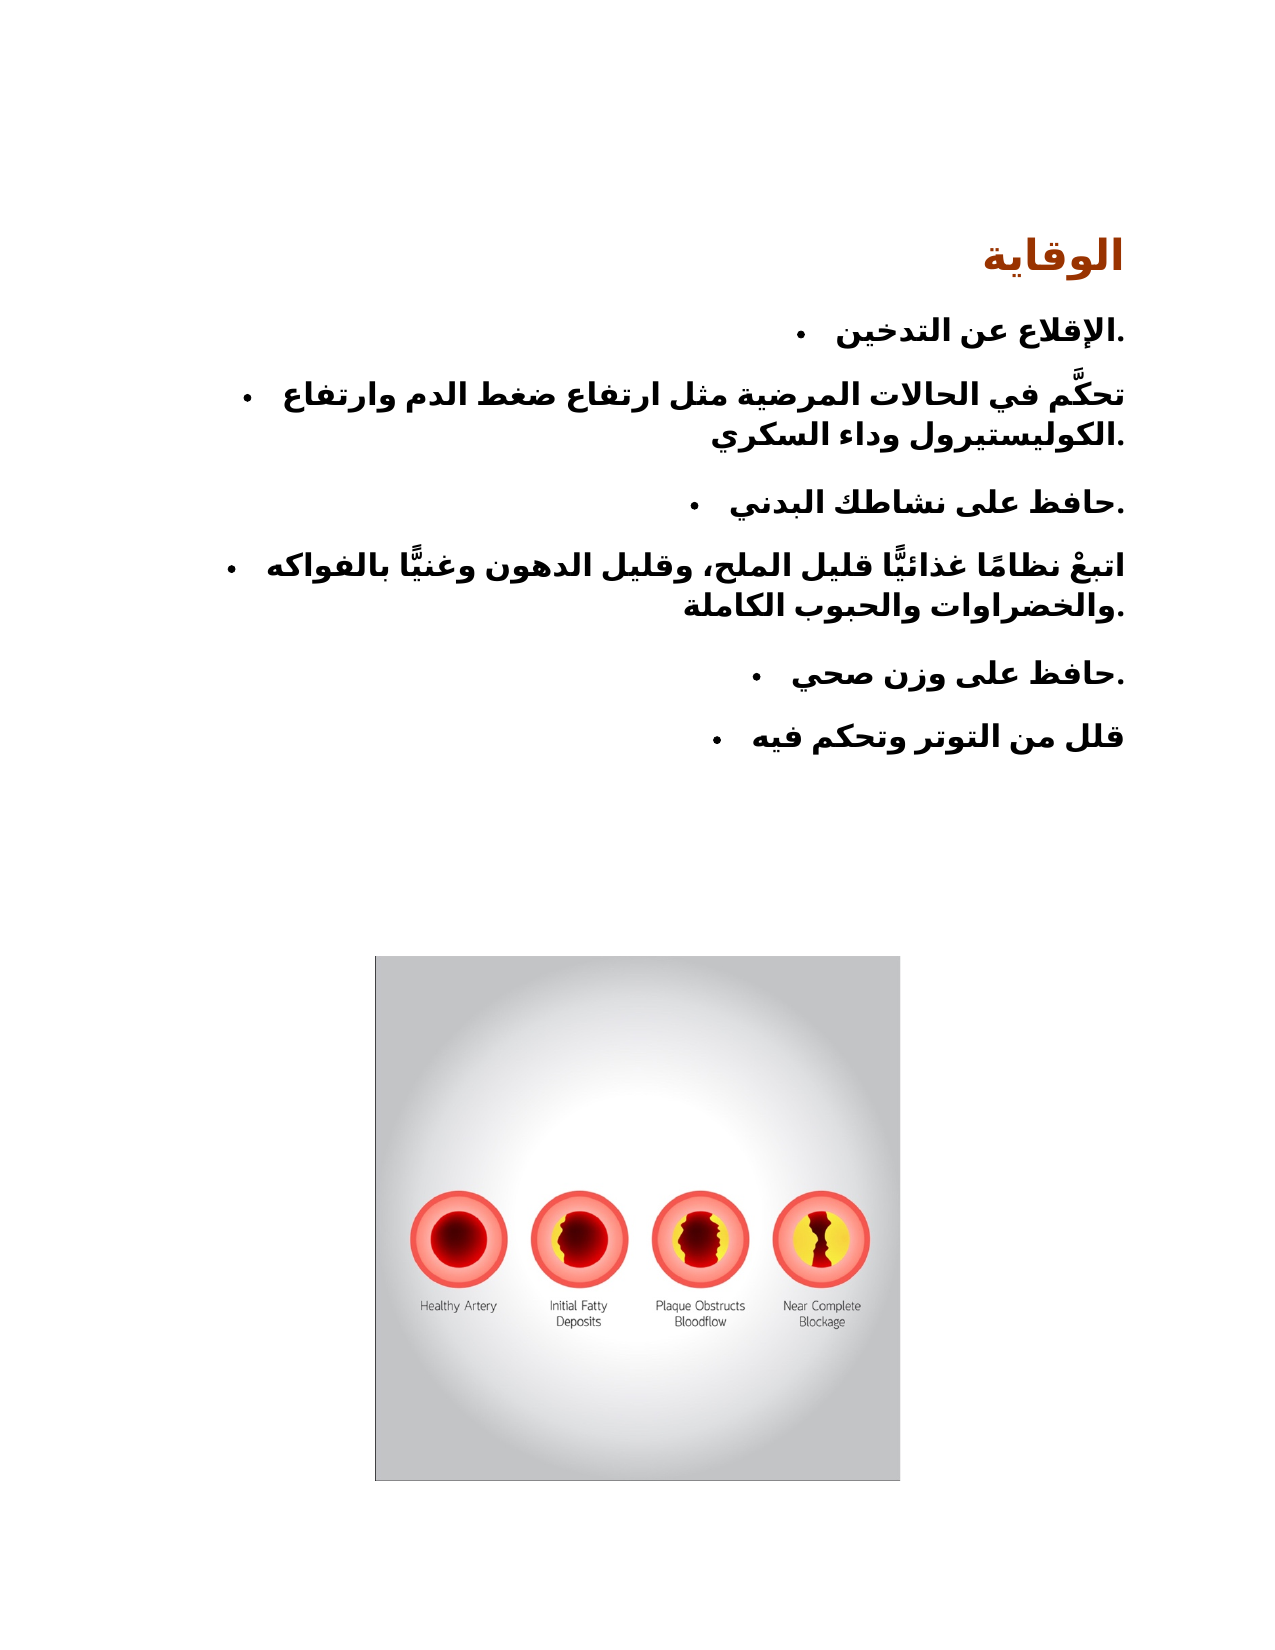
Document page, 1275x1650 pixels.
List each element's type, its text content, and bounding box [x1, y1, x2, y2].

list حافظ على وزن صحي. [187, 651, 1125, 693]
list قلل من التوتر وتحكم فيه [187, 718, 1125, 754]
list الإقلاع عن التدخين. [187, 308, 1125, 351]
list حافظ على نشاطك البدني. [187, 479, 1125, 522]
list تحكَّم في الحالات المرضية مثل ارتفاع ضغط الدم وارتفاع الكوليستيرول وداء السكري. [187, 376, 1125, 454]
text الوقاية [150, 230, 1125, 279]
list اتبعْ نظامًا غذائيًّا قليل الملح، وقليل الدهون وغنيًّا بالفواكه والخضراوات والحبوب الكاملة. [187, 547, 1125, 626]
picture [375, 956, 901, 1481]
